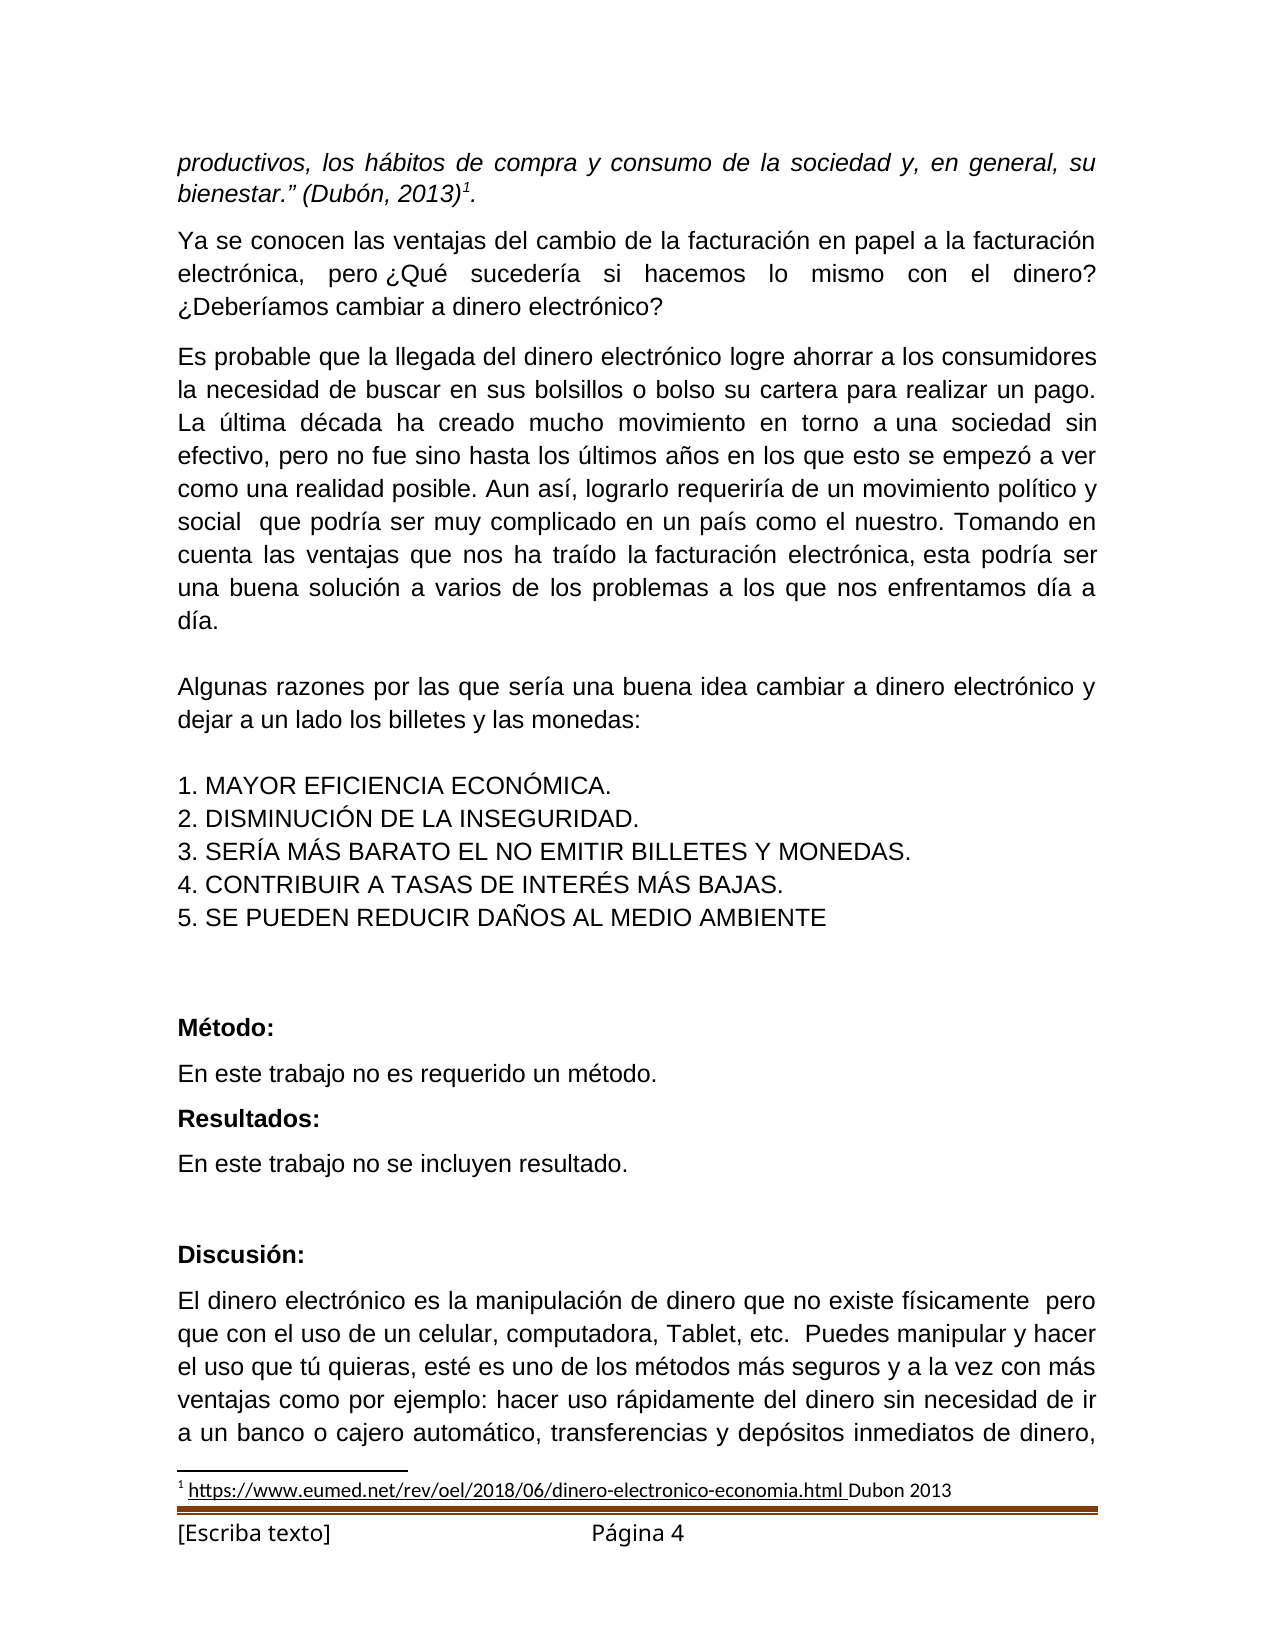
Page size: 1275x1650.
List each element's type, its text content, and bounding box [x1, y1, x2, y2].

text En este trabajo no es requerido un método. [177, 1058, 1098, 1087]
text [177, 1286, 1098, 1446]
text Ya se conocen las ventajas del cambio de la facturación en papel a la facturación electrónica, pero ¿Qué sucedería si hacemos lo mismo con el dinero? ¿Deberíamos cambiar a dinero electrónico? [177, 226, 1098, 321]
text 5. SE PUEDEN REDUCIR DAÑOS AL MEDIO AMBIENTE [177, 903, 1098, 932]
text Es probable que la llegada del dinero electrónico logre ahorrar a los consumidores la necesidad de buscar en sus bolsillos o bolso su cartera para realizar un pago. La última década ha creado mucho movimiento en torno a una sociedad sin efectivo, pero no fue sino hasta los últimos años en los que esto se empezó a ver como una realidad posible. Aun así, lograrlo requeriría de un movimiento político y social que podría ser muy complicado en un país como el nuestro. Tomando en cuenta las ventajas que nos ha traído la facturación electrónica, esta podría ser una buena solución a varios de los problemas a los que nos enfrentamos día a día. [177, 342, 1098, 635]
text 1. MAYOR EFICIENCIA ECONÓMICA. 2. DISMINUCIÓN DE LA INSEGURIDAD. 3. SERÍA MÁS BARATO EL NO EMITIR BILLETES Y MONEDAS. 4. CONTRIBUIR A TASAS DE INTERÉS MÁS BAJAS. [177, 771, 1098, 899]
text Algunas razones por las que sería una buena idea cambiar a dinero electrónico y dejar a un lado los billetes y las monedas: [177, 672, 1098, 734]
text En este trabajo no se incluyen resultado. [177, 1149, 1098, 1178]
text Resultados: [177, 1104, 1098, 1133]
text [177, 148, 1098, 207]
text Método: [177, 1013, 1098, 1042]
text Discusión: [177, 1240, 1098, 1269]
